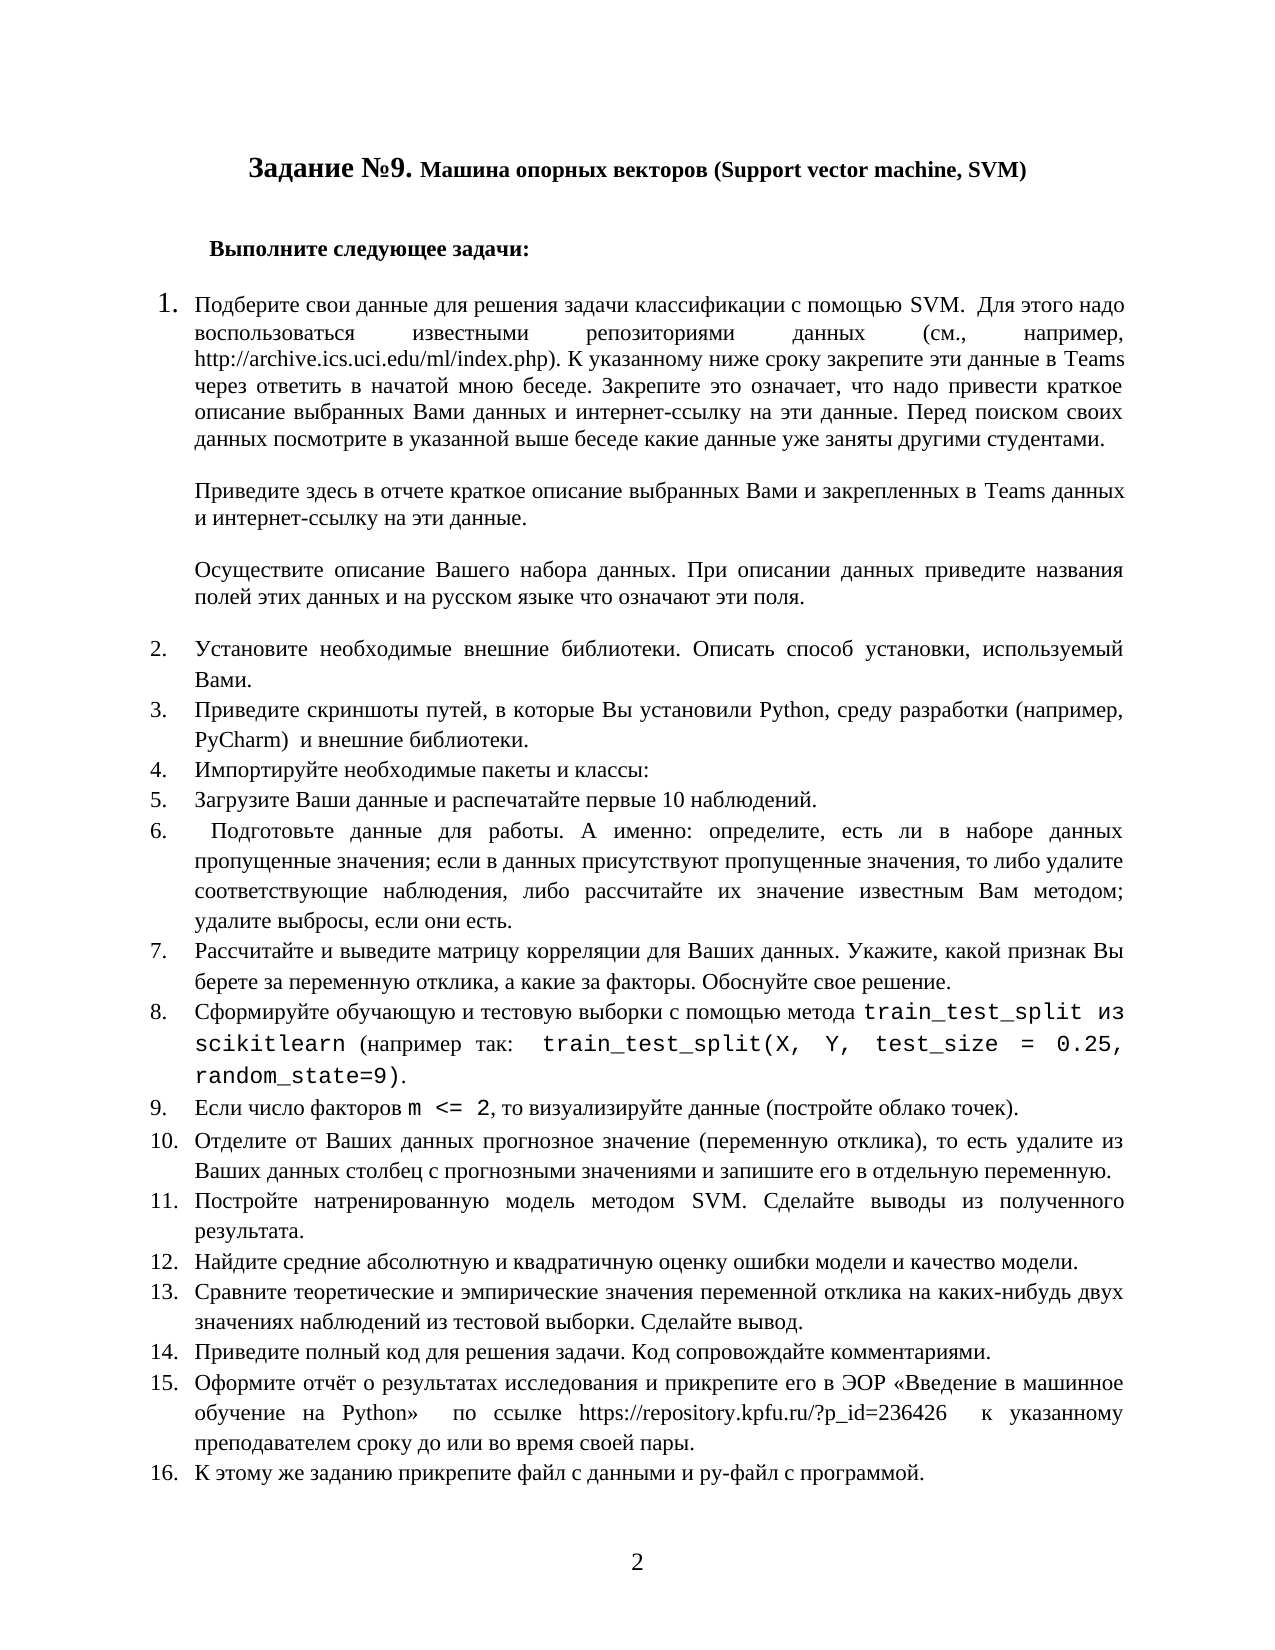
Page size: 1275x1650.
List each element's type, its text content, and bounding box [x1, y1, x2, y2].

text 5. Загрузите Ваши данные и распечатайте первые 10 наблюдений. [150, 786, 1125, 813]
list Подберите свои данные для решения задачи классификации с помощью SVM. Для этого надо воспользоваться известными репозиториями данных (см., например, http://archive.ics.uci.edu/ml/index.php). К указанному ниже сроку закрепите эти данные в Teams через ответить в начатой мною беседе. Закрепите это означает, что надо привести краткое описание выбранных Вами данных и интернет-ссылку на эти данные. Перед поиском своих данных посмотрите в указанной выше беседе какие данные уже заняты другими студентами. [157, 286, 1125, 451]
text Задание №9. Машина опорных векторов (Support vector machine, SVM) [150, 150, 1125, 183]
text Выполните следующее задачи: [194, 234, 1125, 261]
text 6. Подготовьте данные для работы. А именно: определите, есть ли в наборе данных пропущенные значения; если в данных присутствуют пропущенные значения, то либо удалите соответствующие наблюдения, либо рассчитайте их значение известным Вам методом; удалите выбросы, если они есть. [150, 817, 1125, 934]
text 10. Отделите от Ваших данных прогнозное значение (переменную отклика), то есть удалите из Ваших данных столбец с прогнозными значениями и запишите его в отдельную переменную. [150, 1127, 1125, 1183]
text 15. Оформите отчёт о результатах исследования и прикрепите его в ЭОР «Введение в машинное обучение на Python» по ссылке https://repository.kpfu.ru/?p_id=236426 к указанному преподавателем сроку до или во время своей пары. [150, 1368, 1125, 1455]
text 16. К этому же заданию прикрепите файл с данными и py-файл с программой. [150, 1459, 1125, 1486]
text Осуществите описание Вашего набора данных. При описании данных приведите названия полей этих данных и на русском языке что означают эти поля. [194, 556, 1125, 609]
text 8. Сформируйте обучающую и тестовую выборки с помощью метода train_test_split из scikitlearn (например так: train_test_split(X, Y, test_size = 0.25, random_state=9). [150, 998, 1125, 1090]
text 13. Сравните теоретические и эмпирические значения переменной отклика на каких-нибудь двух значениях наблюдений из тестовой выборки. Сделайте вывод. [150, 1278, 1125, 1334]
text 7. Рассчитайте и выведите матрицу корреляции для Ваших данных. Укажите, какой признак Вы берете за переменную отклика, а какие за факторы. Обоснуйте свое решение. [150, 937, 1125, 994]
text 9. Если число факторов m <= 2, то визуализируйте данные (постройте облако точек). [150, 1094, 1125, 1123]
text 12. Найдите средние абсолютную и квадратичную оценку ошибки модели и качество модели. [150, 1248, 1125, 1274]
text 14. Приведите полный код для решения задачи. Код сопровождайте комментариями. [150, 1338, 1125, 1365]
text 3. Приведите скриншоты путей, в которые Вы установили Python, среду разработки (например, PyCharm) и внешние библиотеки. [150, 696, 1125, 752]
text 11. Постройте натренированную модель методом SVM. Сделайте выводы из полученного результата. [150, 1187, 1125, 1244]
text 2. Установите необходимые внешние библиотеки. Описать способ установки, используемый Вами. [150, 635, 1125, 692]
text Приведите здесь в отчете краткое описание выбранных Вами и закрепленных в Teams данных и интернет-ссылку на эти данные. [194, 477, 1125, 530]
text 4. Импортируйте необходимые пакеты и классы: [150, 756, 1125, 783]
